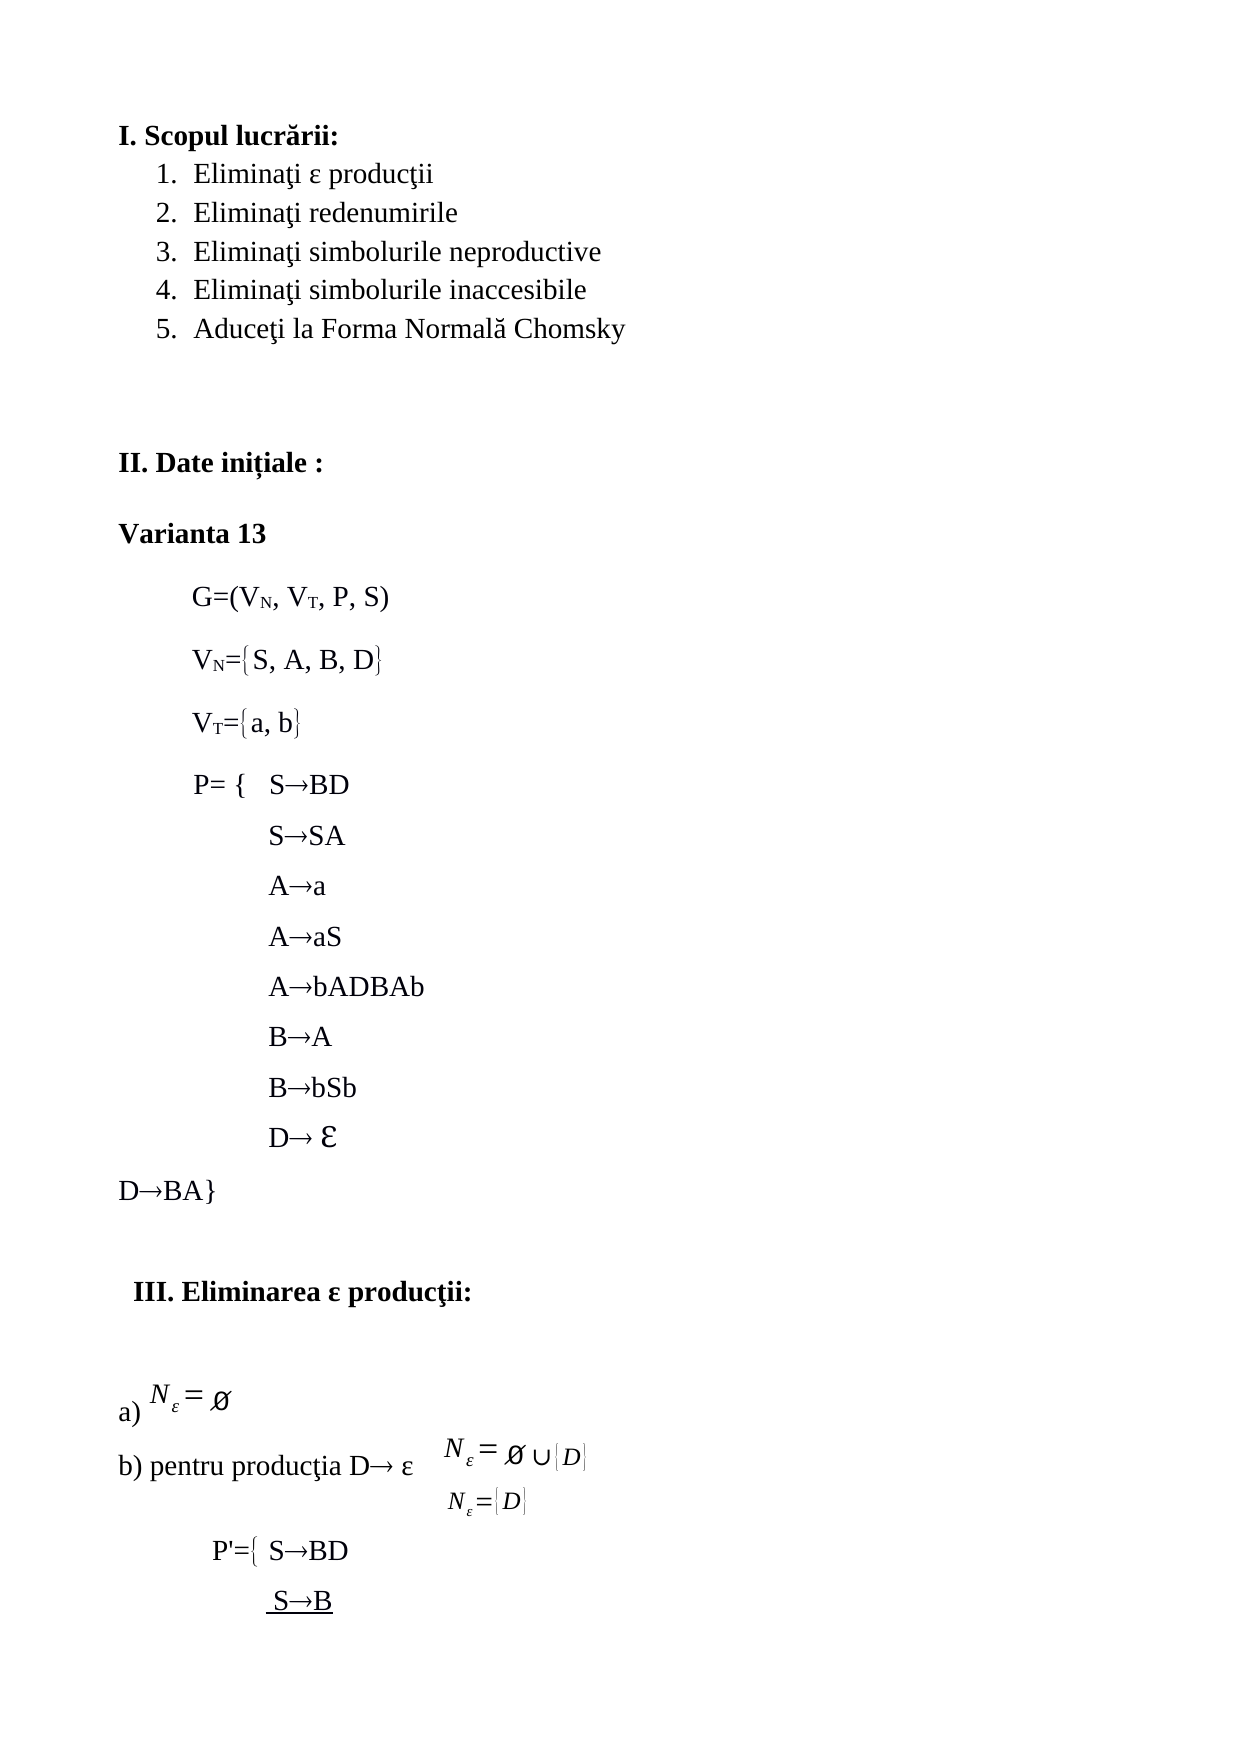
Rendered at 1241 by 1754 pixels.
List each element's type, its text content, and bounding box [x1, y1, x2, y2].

subtitle I. Scopul lucrării: [118, 118, 1181, 152]
list Eliminaţi ε producţii [156, 157, 1181, 190]
text BA [193, 1019, 1181, 1053]
text Varianta 13 [118, 516, 1181, 550]
text D ℇ [193, 1120, 1181, 1154]
text BbSb [193, 1070, 1181, 1104]
text VT=a, b [192, 705, 784, 738]
text II. Date inițiale : [118, 445, 1181, 478]
text a) [118, 1379, 1181, 1428]
text P= { SBD [118, 767, 1181, 801]
list Eliminaţi redenumirile [156, 195, 1181, 229]
text AbADBAb [193, 969, 1181, 1003]
list Eliminaţi simbolurile neproductive [156, 234, 1181, 267]
text AaS [193, 919, 1181, 952]
subtitle III. Eliminarea ε producţii: [118, 1274, 1181, 1308]
text P'= SBD [118, 1525, 1181, 1566]
text SSA [193, 818, 1181, 852]
text b) pentru producţia D ε [118, 1433, 1181, 1482]
text DBA} [118, 1173, 1181, 1207]
text VN=S, A, B, D [192, 642, 784, 676]
list Eliminaţi simbolurile inaccesibile [156, 272, 1181, 306]
text G=(VN, VT, P, S) [192, 579, 784, 613]
text Aa [193, 868, 1181, 902]
list Aduceţi la Forma Normală Chomsky [156, 311, 1181, 344]
text SB [118, 1583, 1181, 1617]
